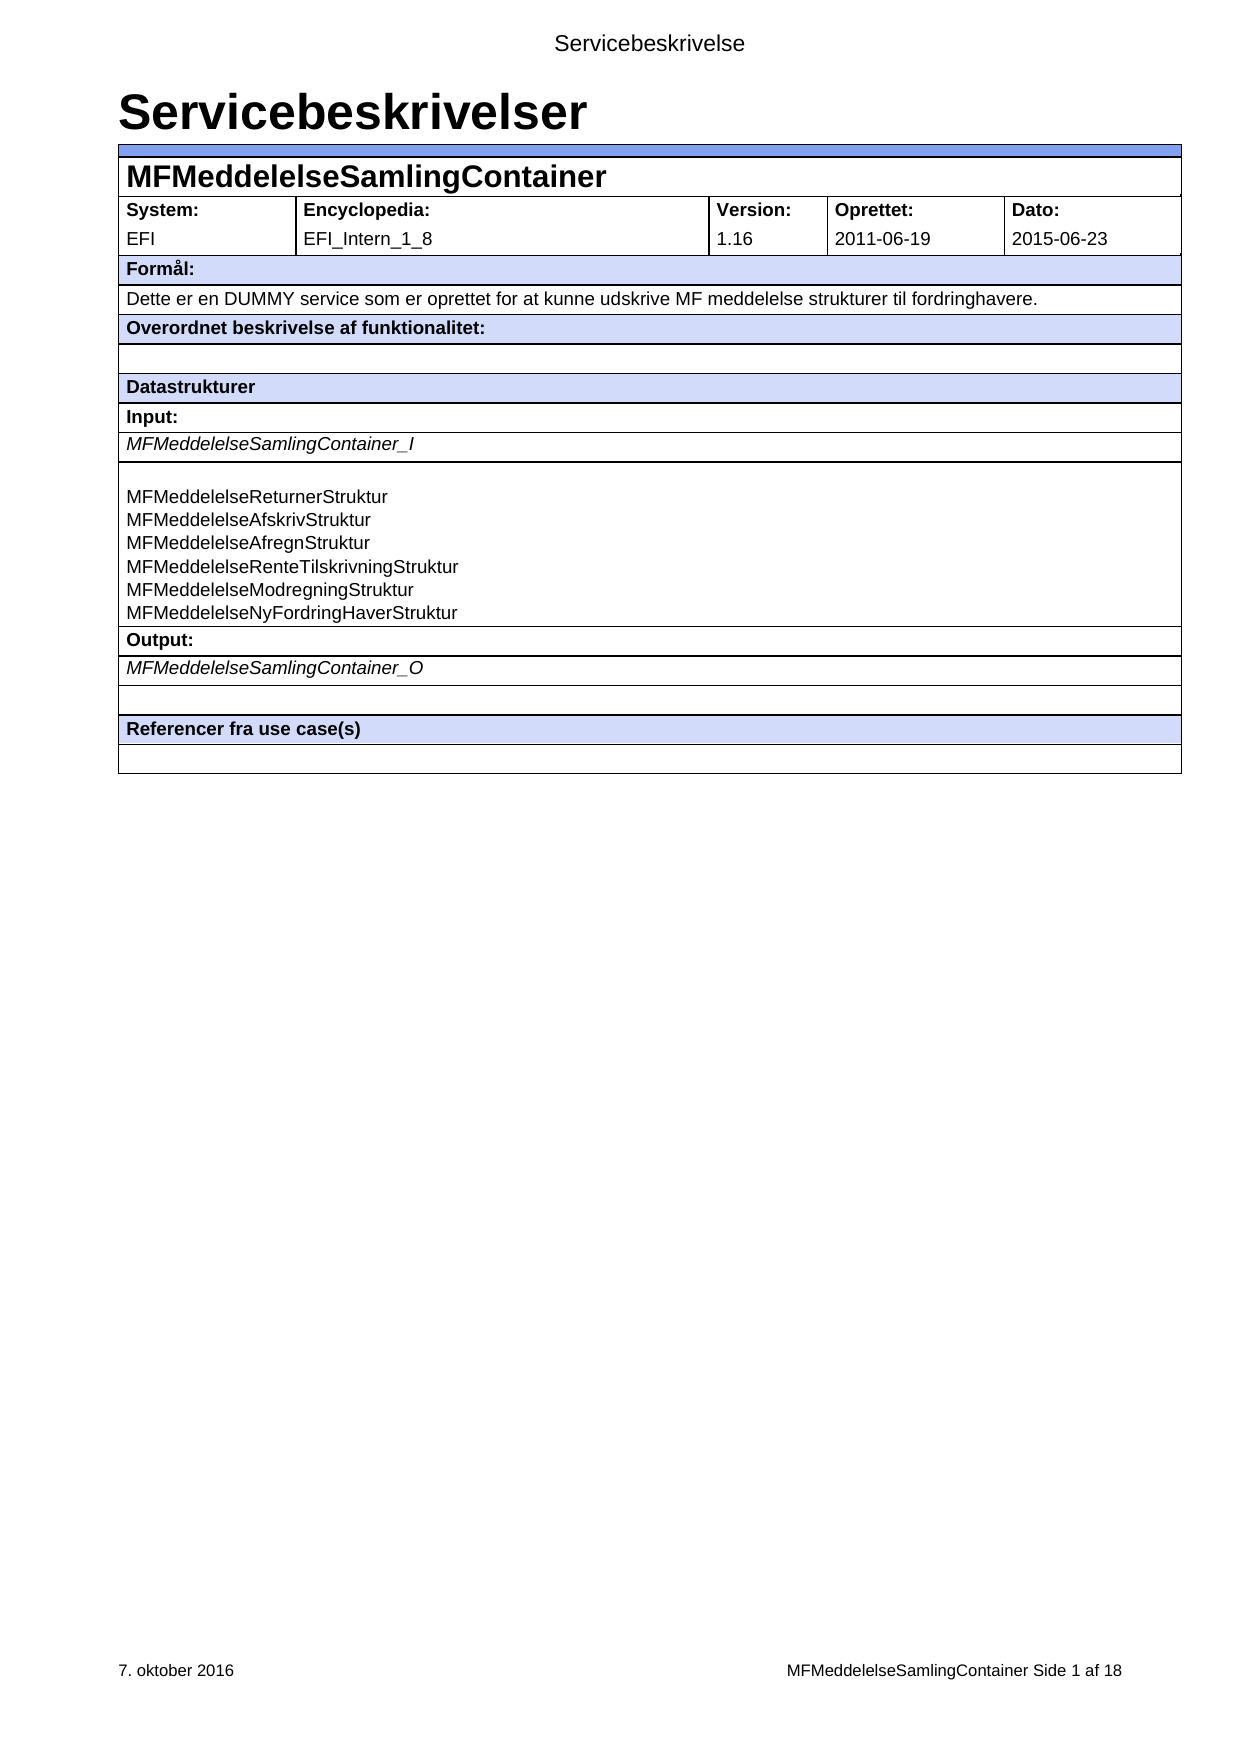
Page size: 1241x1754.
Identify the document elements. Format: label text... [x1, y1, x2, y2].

table_cell [119, 686, 1181, 714]
table_cell Output: [119, 627, 1181, 655]
table_cell Version: [710, 197, 827, 225]
table_cell MFMeddelelseSamlingContainer_I [119, 433, 1181, 461]
table_cell EFI_Intern_1_8 [297, 225, 708, 254]
table_cell Overordnet beskrivelse af funktionalitet: [119, 315, 1181, 343]
table_cell Dato: [1005, 197, 1181, 225]
table_cell System: [119, 197, 295, 225]
text Servicebeskrivelser [118, 82, 1181, 140]
table_cell 2011-06-19 [828, 225, 1004, 254]
table_cell Dette er en DUMMY service som er oprettet for at kunne udskrive MF meddelelse strukturer til fordringhavere. [119, 286, 1181, 313]
table_cell Referencer fra use case(s) [119, 716, 1181, 743]
table_cell Oprettet: [828, 197, 1004, 225]
table_cell Encyclopedia: [297, 197, 708, 225]
table_cell [119, 345, 1181, 372]
table_cell MFMeddelelseSamlingContainer_O [119, 657, 1181, 684]
table_cell Formål: [119, 256, 1181, 284]
table_cell EFI [119, 225, 295, 254]
table_cell 1.16 [710, 225, 827, 254]
table_cell MFMeddelelseReturnerStruktur MFMeddelelseAfskrivStruktur MFMeddelelseAfregnStruktur MFMeddelelseRenteTilskrivningStruktur MFMeddelelseModregningStruktur MFMeddelelseNyFordringHaverStruktur [119, 463, 1181, 626]
table_cell MFMeddelelseSamlingContainer [119, 158, 1181, 196]
table_cell Input: [119, 404, 1181, 431]
table_cell Datastrukturer [119, 374, 1181, 402]
table_cell [119, 745, 1181, 773]
table_cell 2015-06-23 [1005, 225, 1181, 254]
table_header [119, 145, 1181, 156]
